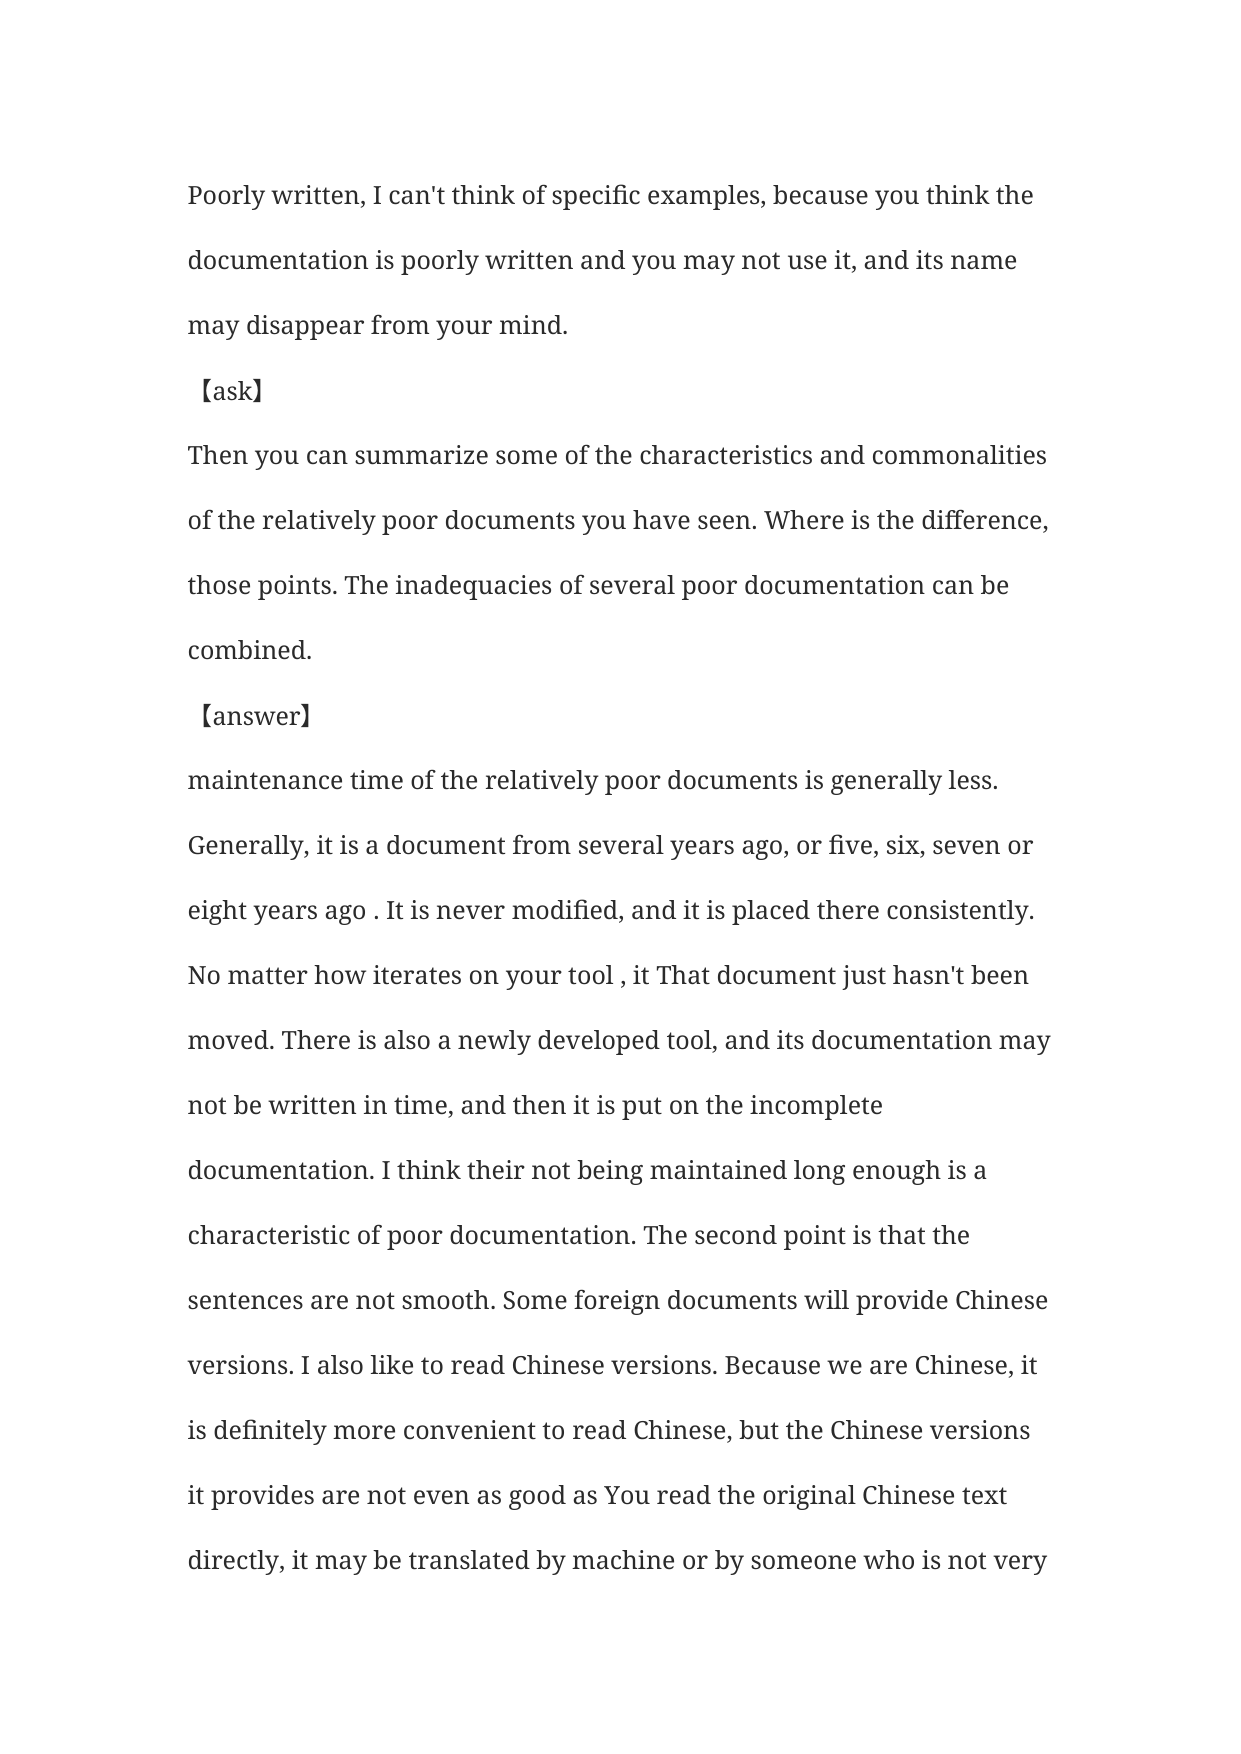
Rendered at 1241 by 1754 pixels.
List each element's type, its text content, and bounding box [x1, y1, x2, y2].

text Then you can summarize some of the characteristics and commonalities of the relatively poor documents you have seen. Where is the difference, those points. The inadequacies of several poor documentation can be combined. [187, 422, 1053, 682]
text 【ask】 [187, 357, 1053, 422]
text Poorly written, I can't think of specific examples, because you think the documentation is poorly written and you may not use it, and its name may disappear from your mind. [187, 162, 1053, 357]
text 【answer】 [187, 682, 1053, 747]
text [187, 747, 1053, 1592]
